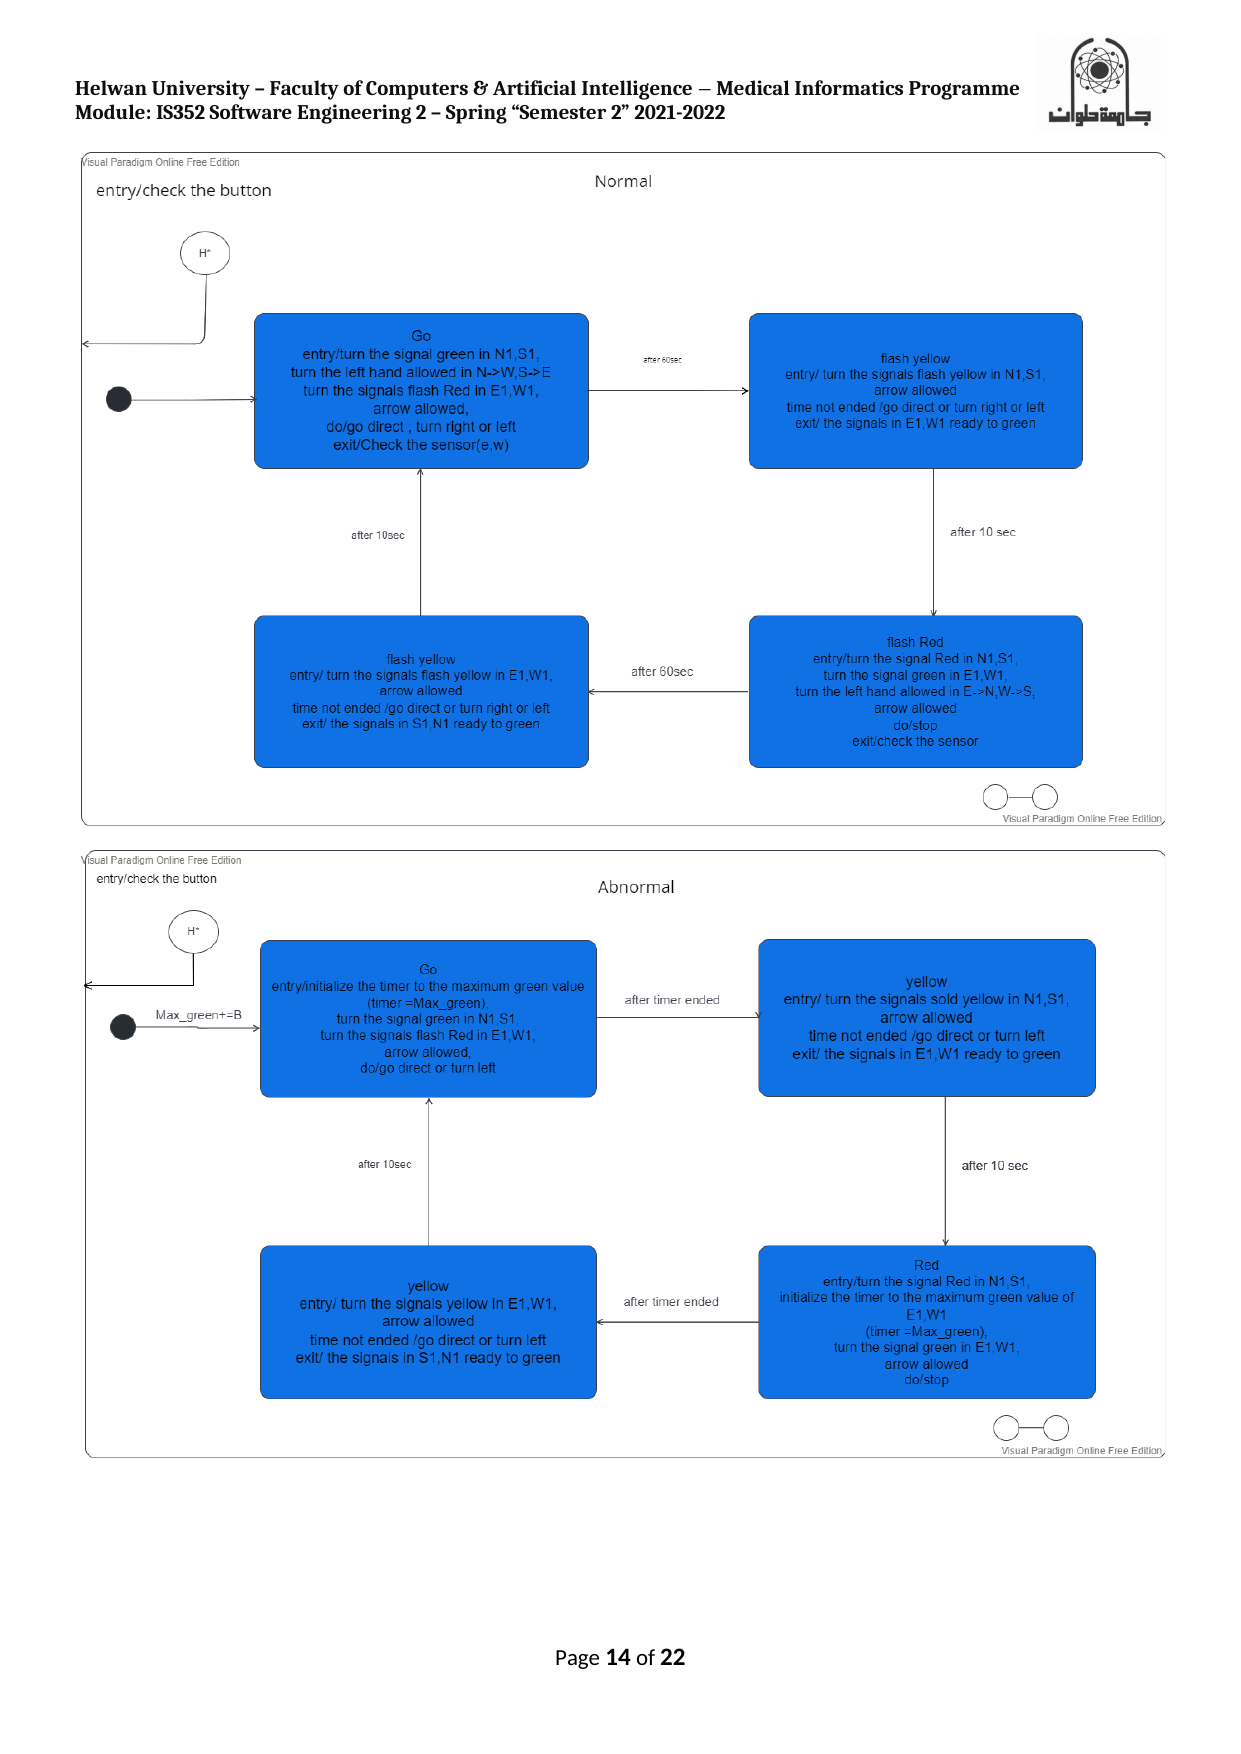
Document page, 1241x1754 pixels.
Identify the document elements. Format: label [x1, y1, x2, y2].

picture [75, 152, 1166, 826]
picture [75, 850, 1166, 1458]
